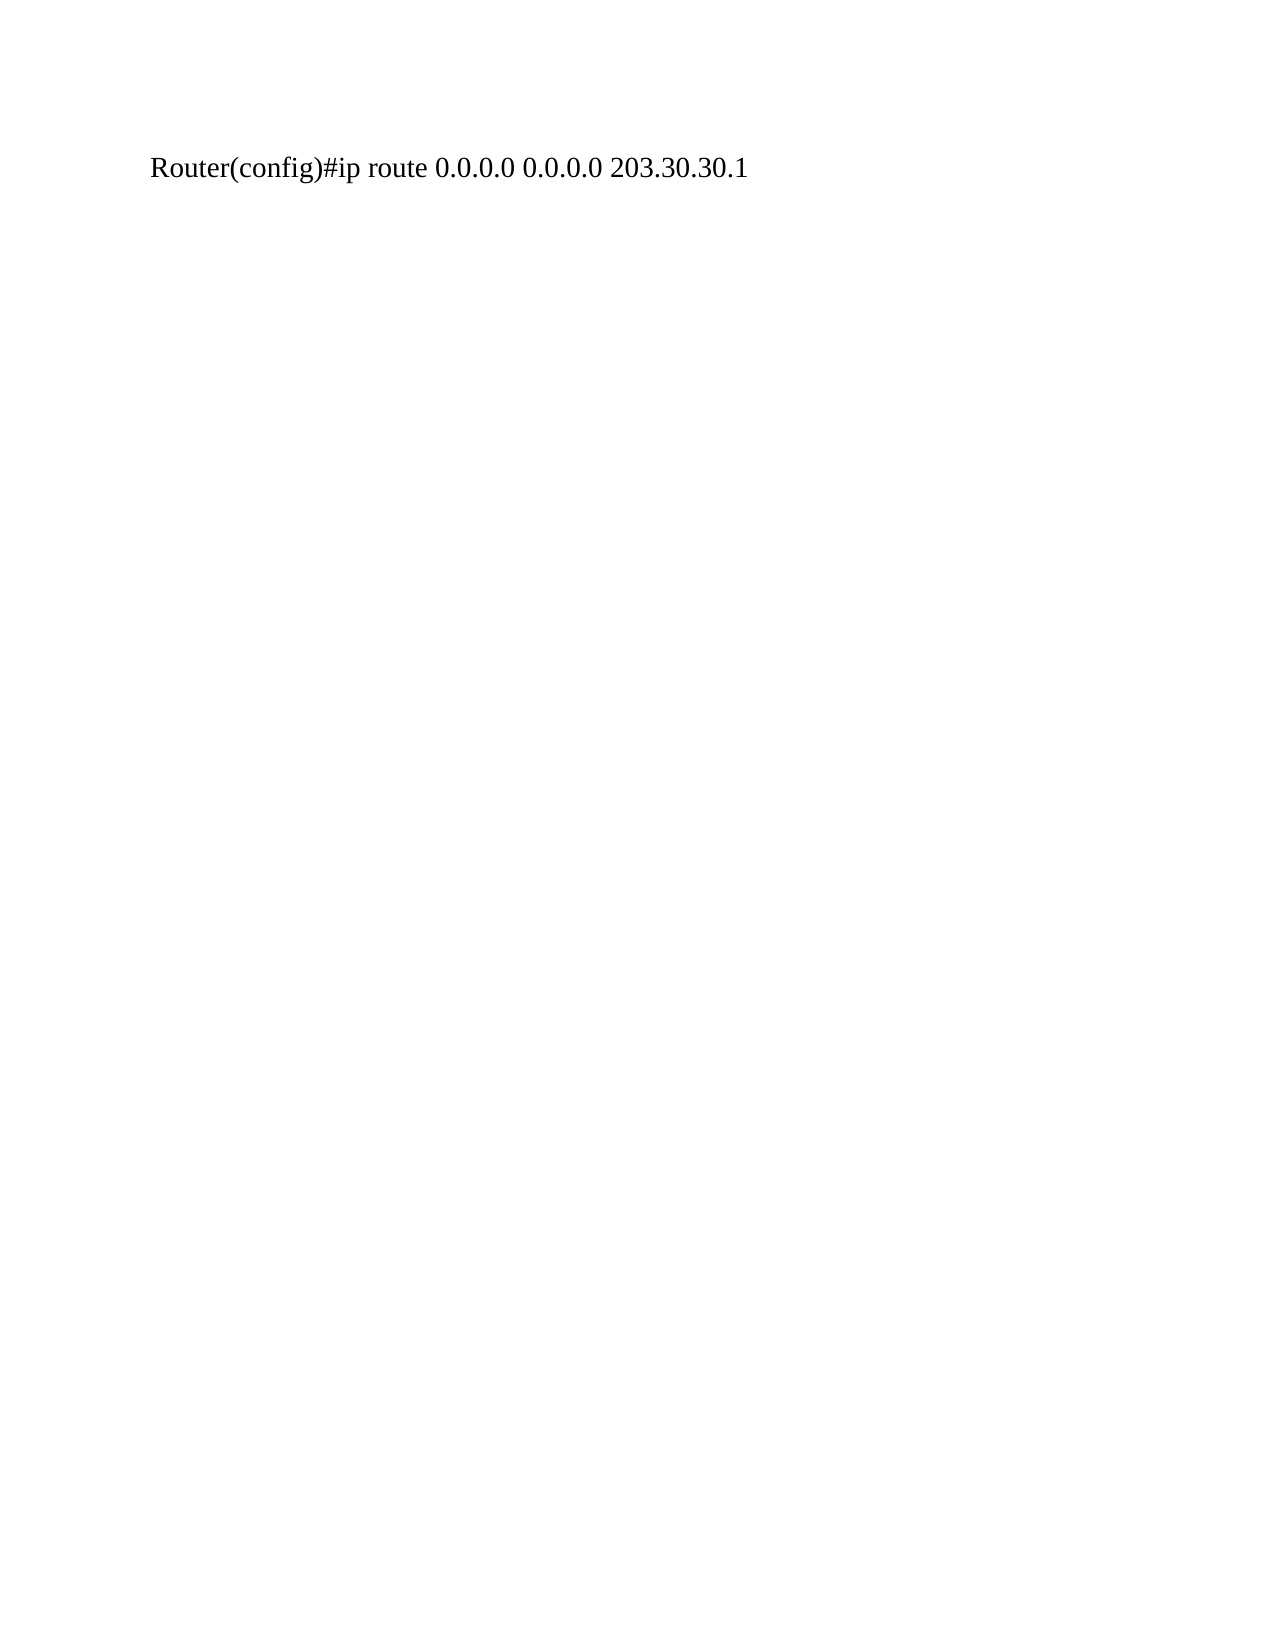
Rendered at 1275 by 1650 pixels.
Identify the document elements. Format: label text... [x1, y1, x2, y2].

text Router(config)#ip route 0.0.0.0 0.0.0.0 203.30.30.1 [150, 150, 1125, 183]
